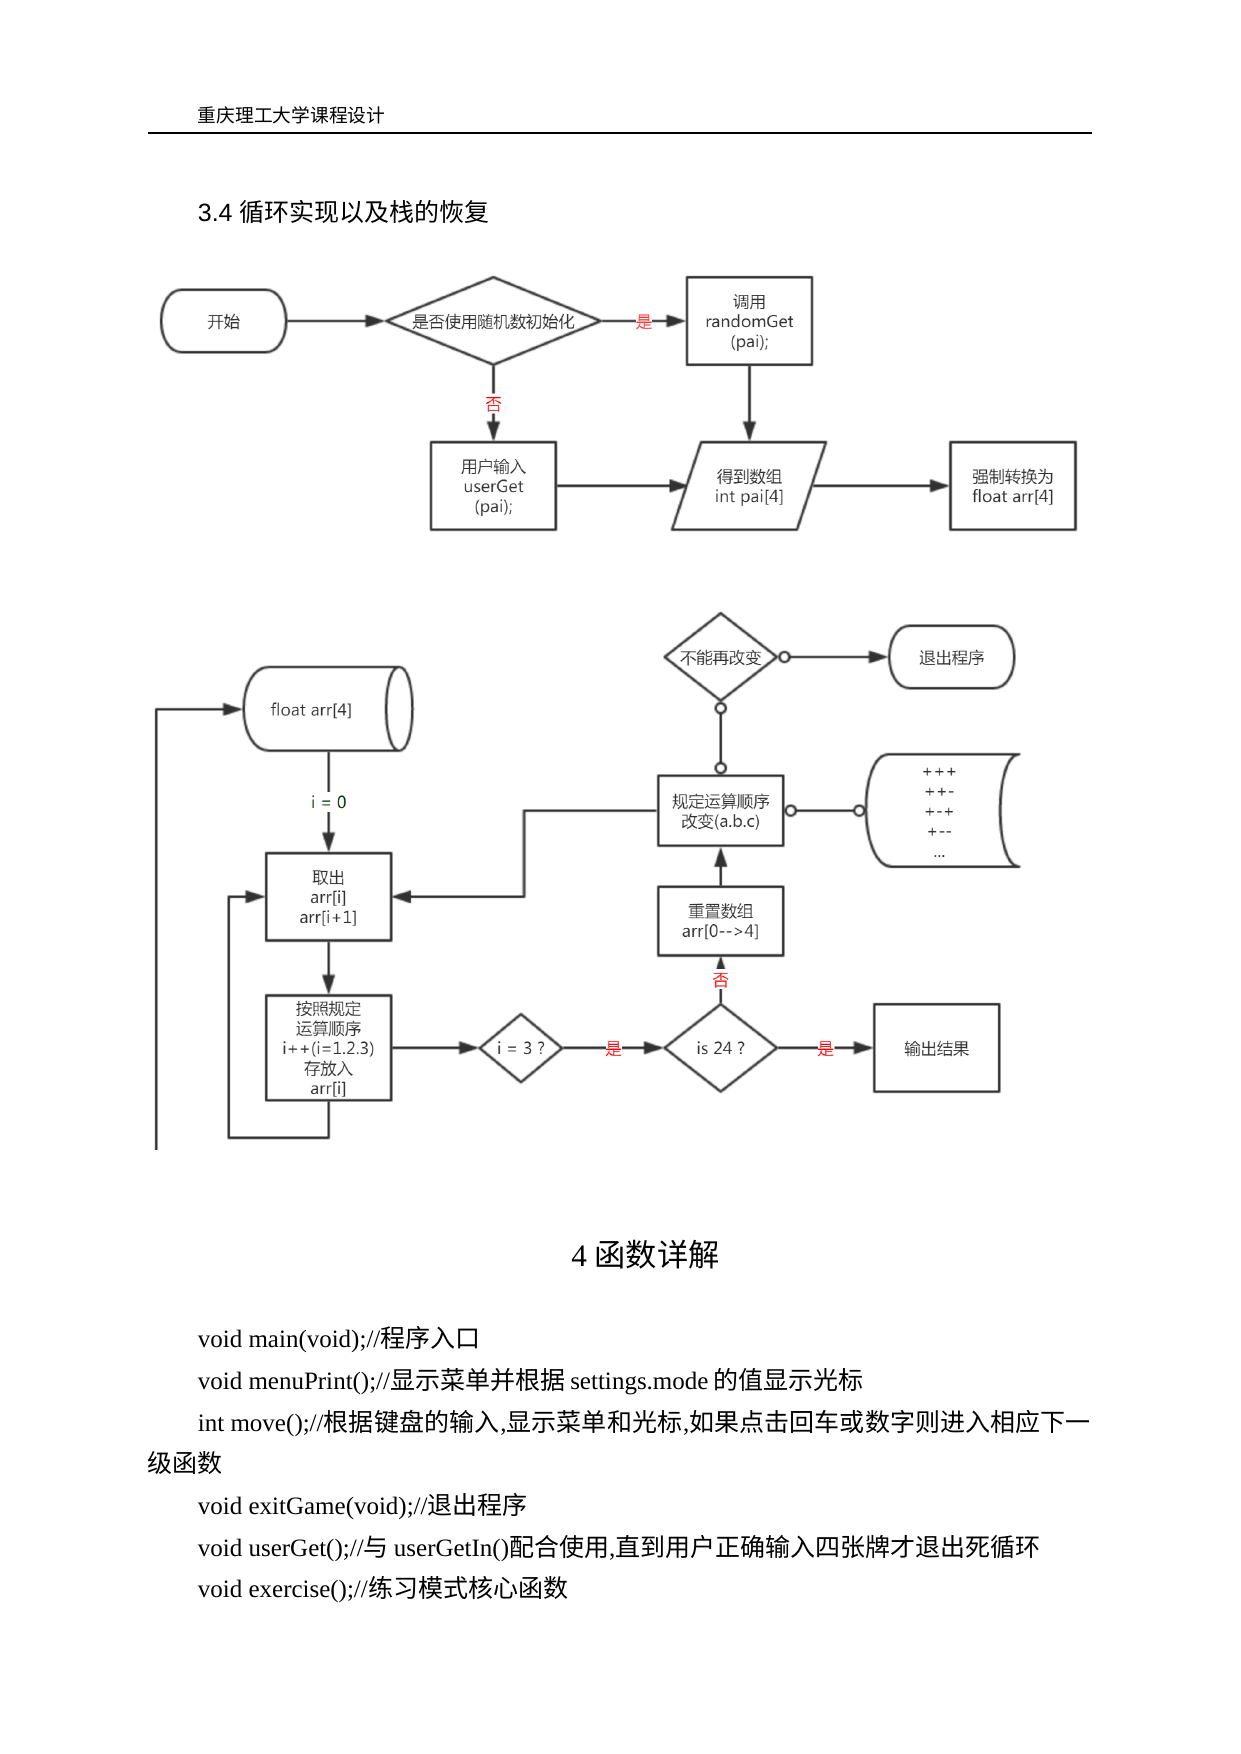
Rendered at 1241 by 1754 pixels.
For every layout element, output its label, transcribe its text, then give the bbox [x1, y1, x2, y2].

subtitle 3.4 循环实现以及栈的恢复 [148, 193, 1092, 229]
text void exercise();//练习模式核心函数 [148, 1564, 1092, 1606]
text void userGet();//与userGetIn()配合使用,直到用户正确输入四张牌才退出死循环 [148, 1523, 1092, 1564]
text void menuPrint();//显示菜单并根据settings.mode的值显示光标 [148, 1356, 1092, 1398]
text void main(void);//程序入口 [148, 1314, 1092, 1356]
text void exitGame(void);//退出程序 [148, 1481, 1092, 1523]
picture [136, 267, 1082, 1150]
subtitle 4 函数详解 [148, 1230, 1092, 1275]
text int move();//根据键盘的输入,显示菜单和光标,如果点击回车或数字则进入相应下一级函数 [148, 1398, 1092, 1481]
